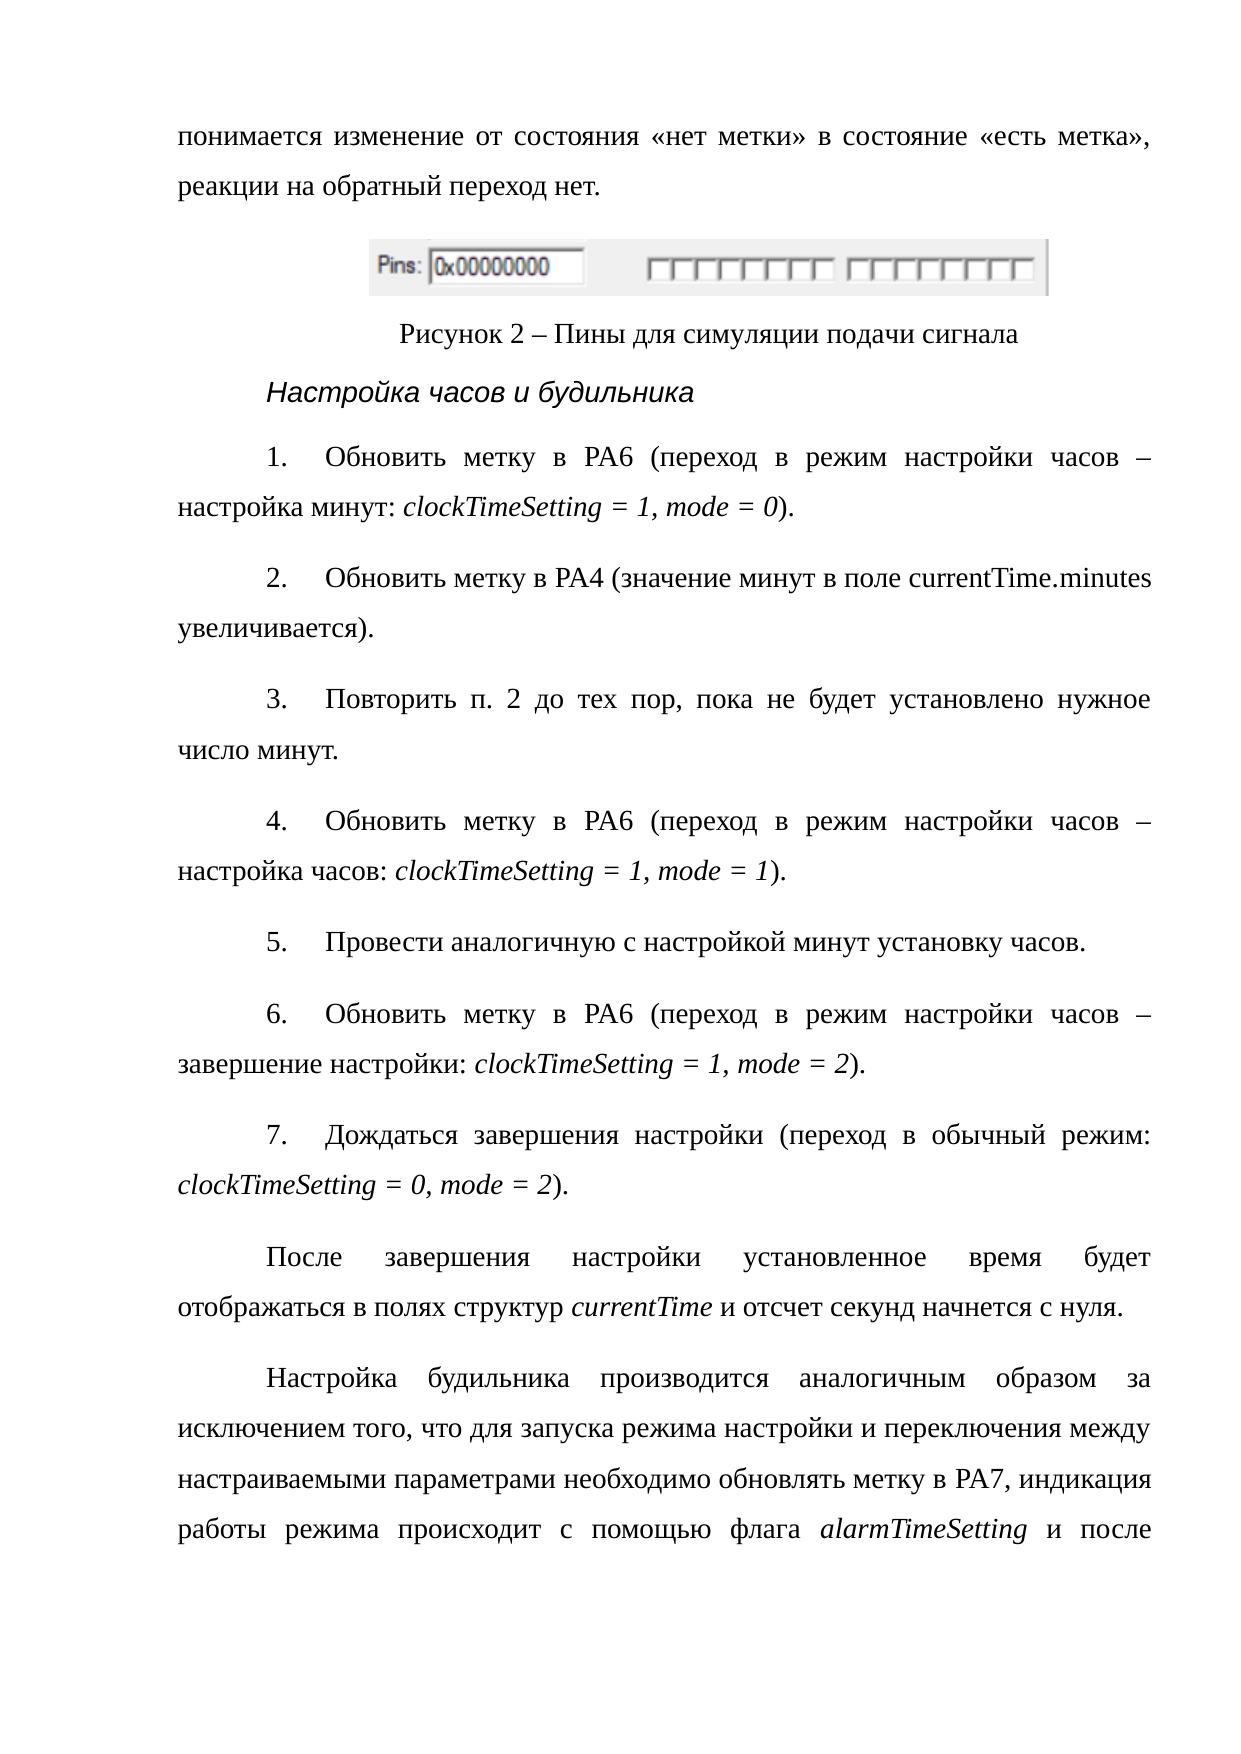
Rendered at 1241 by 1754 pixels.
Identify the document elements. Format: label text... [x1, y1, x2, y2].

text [177, 1360, 1152, 1544]
list Обновить метку в PA6 (переход в режим настройки часов – настройка часов: clockTimeSetting = 1, mode = 1). [177, 803, 1152, 887]
list Дождаться завершения настройки (переход в обычный режим: clockTimeSetting = 0, mode = 2). [177, 1117, 1152, 1201]
list Обновить метку в PA4 (значение минут в поле currentTime.minutes увеличивается). [177, 560, 1152, 644]
picture [368, 239, 1049, 296]
text Настройка часов и будильника [266, 375, 1152, 409]
list Обновить метку в PA6 (переход в режим настройки часов – завершение настройки: clockTimeSetting = 1, mode = 2). [177, 996, 1152, 1079]
list Обновить метку в PA6 (переход в режим настройки часов – настройка минут: clockTimeSetting = 1, mode = 0). [177, 439, 1152, 523]
text После завершения настройки установленное время будет отображаться в полях структур currentTime и отсчет секунд начнется с нуля. [177, 1239, 1152, 1322]
list Провести аналогичную с настройкой минут установку часов. [177, 924, 1152, 958]
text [177, 118, 1152, 202]
list Повторить п. 2 до тех пор, пока не будет установлено нужное число минут. [177, 682, 1152, 766]
